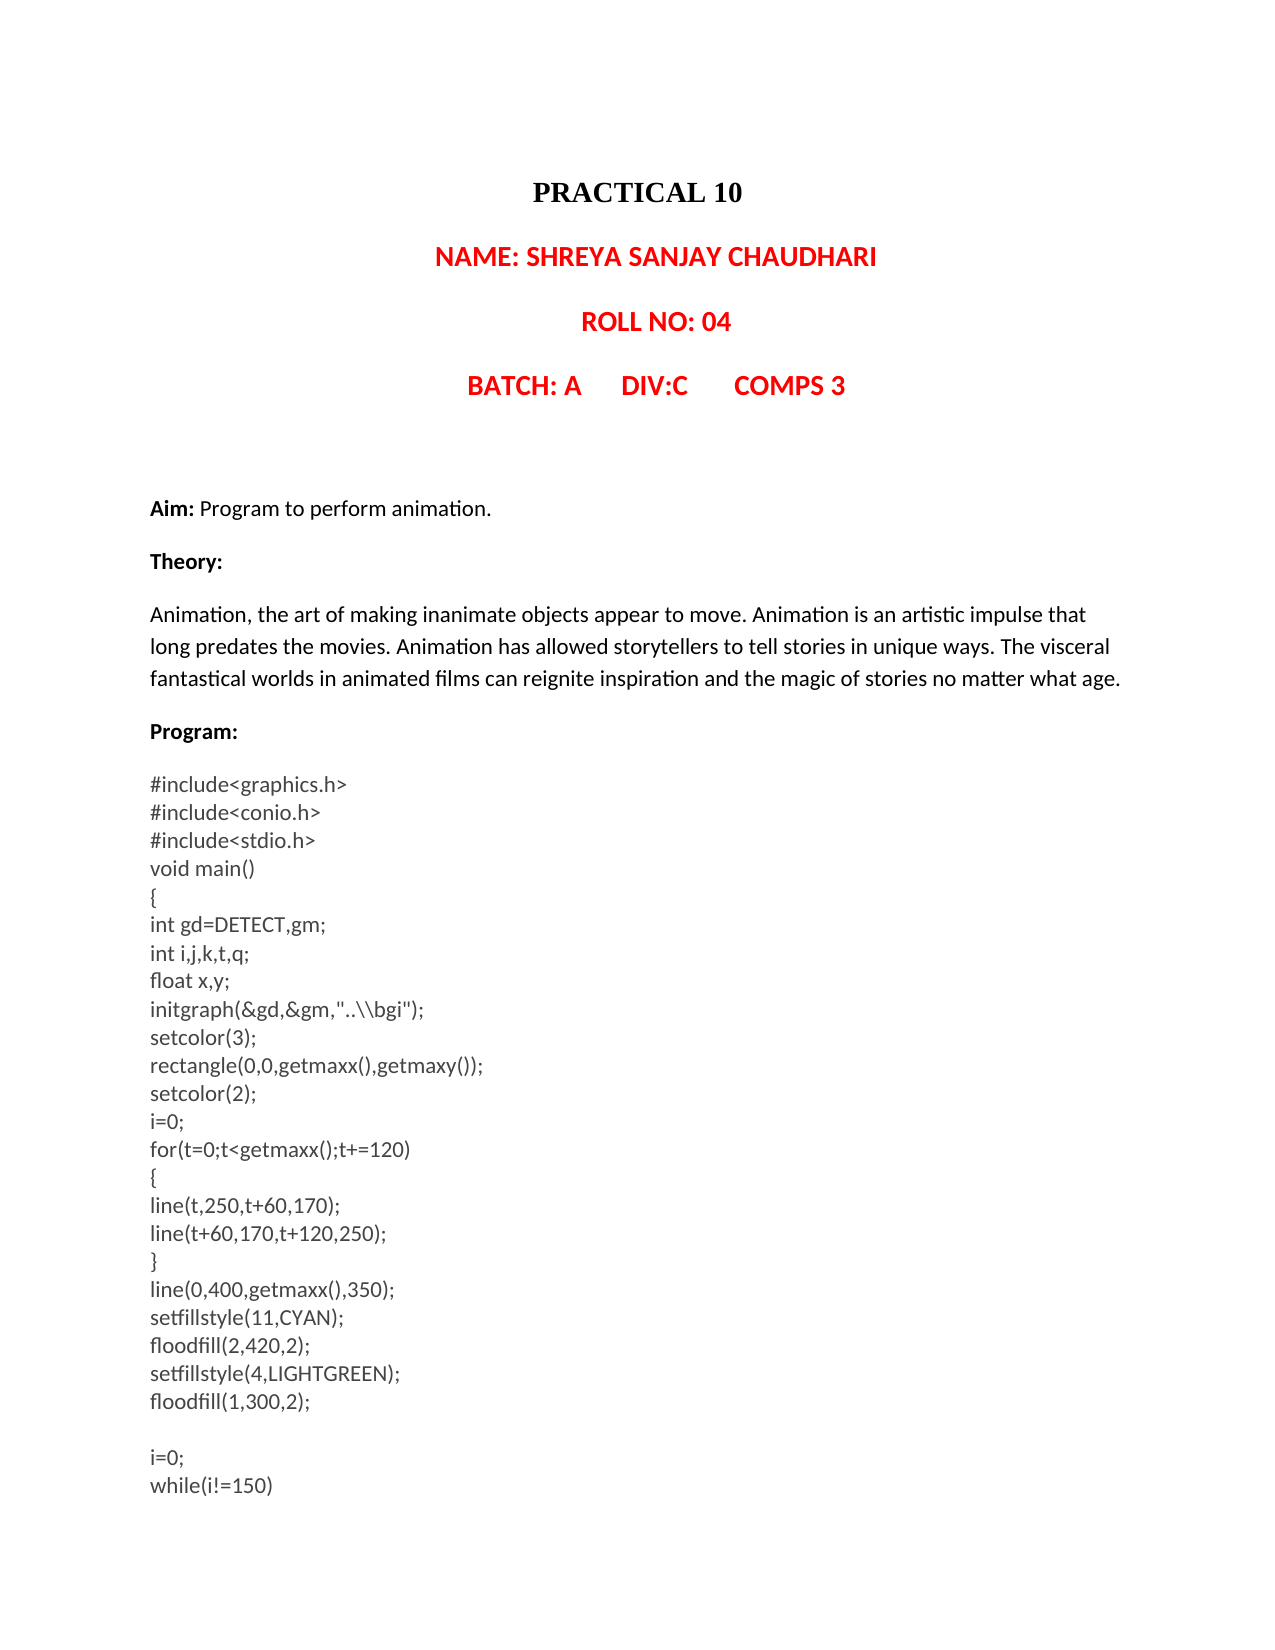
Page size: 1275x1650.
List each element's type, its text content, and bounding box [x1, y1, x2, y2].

text line(t,250,t+60,170); [150, 1191, 1125, 1219]
text ROLL NO: 04 [187, 303, 1125, 339]
text Theory: [150, 547, 1125, 575]
text } [150, 1247, 1125, 1275]
text setfillstyle(11,CYAN); [150, 1303, 1125, 1331]
text void main() [150, 854, 1125, 883]
text float x,y; [150, 967, 1125, 995]
text NAME: SHREYA SANJAY CHAUDHARI [187, 238, 1125, 274]
text i=0; [150, 1107, 1125, 1135]
text initgraph(&gd,&gm,"..\\bgi"); [150, 995, 1125, 1023]
text #include<stdio.h> [150, 827, 1125, 854]
text { [150, 1163, 1125, 1191]
text int gd=DETECT,gm; [150, 911, 1125, 939]
text for(t=0;t<getmaxx();t+=120) [150, 1135, 1125, 1163]
text PRACTICAL 10 [150, 175, 1125, 208]
text Program: [150, 717, 1125, 746]
text Aim: Program to perform animation. [150, 494, 1125, 522]
text setcolor(2); [150, 1079, 1125, 1107]
text line(t+60,170,t+120,250); [150, 1219, 1125, 1247]
text Animation, the art of making inanimate objects appear to move. Animation is an artistic impulse that long predates the movies. Animation has allowed storytellers to tell stories in unique ways. The visceral fantastical worlds in animated films can reignite inspiration and the magic of stories no matter what age. [150, 600, 1125, 692]
text floodfill(1,300,2); [150, 1387, 1125, 1415]
text i=0; [150, 1443, 1125, 1471]
text rectangle(0,0,getmaxx(),getmaxy()); [150, 1051, 1125, 1079]
text while(i!=150) [150, 1471, 1125, 1499]
text BATCH: A DIV:C COMPS 3 [187, 367, 1125, 403]
text floodfill(2,420,2); [150, 1331, 1125, 1359]
text int i,j,k,t,q; [150, 939, 1125, 967]
text #include<conio.h> [150, 798, 1125, 827]
text setfillstyle(4,LIGHTGREEN); [150, 1359, 1125, 1387]
text #include<graphics.h> [150, 771, 1125, 798]
text line(0,400,getmaxx(),350); [150, 1275, 1125, 1303]
text { [150, 883, 1125, 911]
text setcolor(3); [150, 1023, 1125, 1051]
